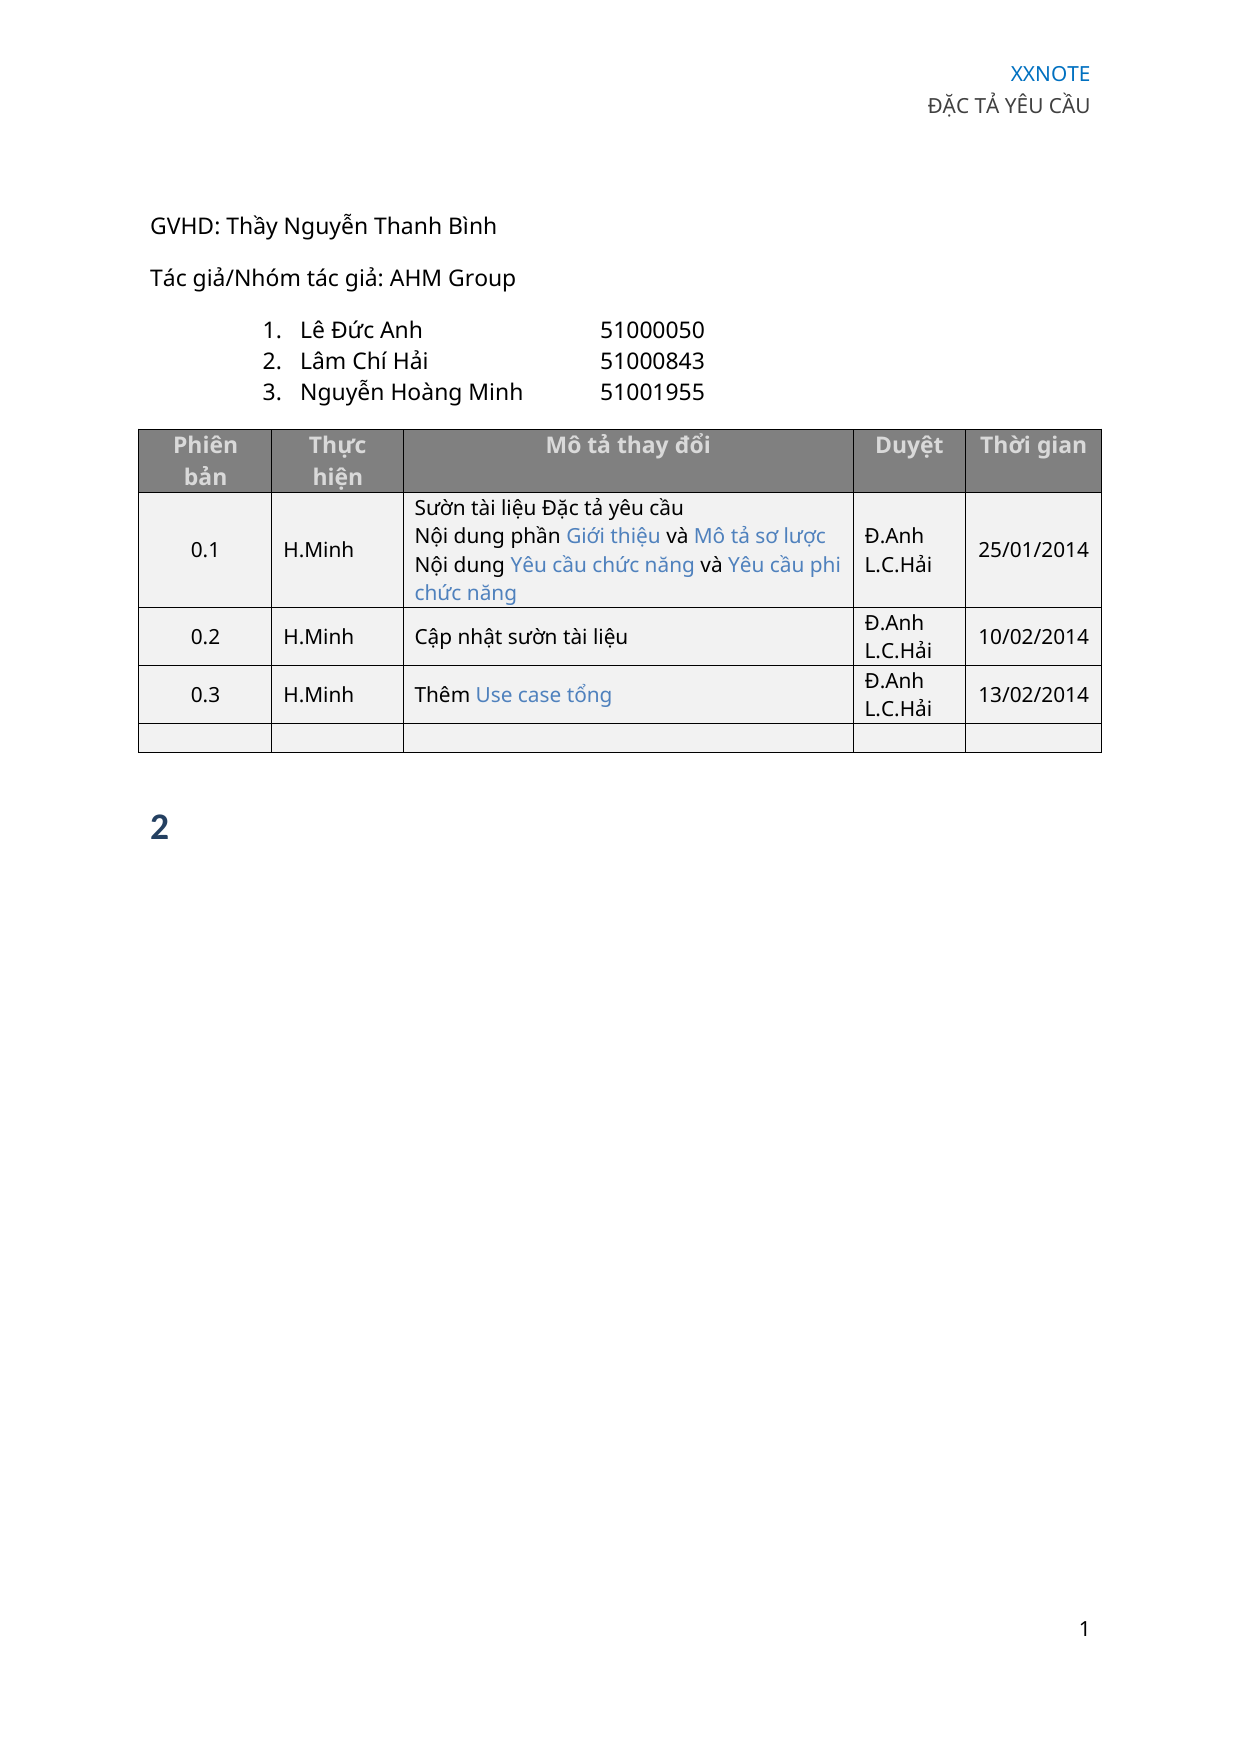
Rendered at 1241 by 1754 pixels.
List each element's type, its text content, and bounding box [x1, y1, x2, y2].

table_header Duyệt [854, 430, 965, 492]
table_cell [272, 724, 403, 752]
table_cell 0.1 [139, 493, 271, 607]
table_cell 10/02/2014 [966, 608, 1101, 665]
table_cell [139, 724, 271, 752]
list Lê Đức Anh 51000050 [262, 314, 1090, 345]
list Lâm Chí Hải 51000843 [262, 345, 1090, 376]
table_cell Đ.Anh L.C.Hải [854, 608, 965, 665]
table_cell 25/01/2014 [966, 493, 1101, 607]
table_header Phiên bản [139, 430, 271, 492]
table_header Thời gian [966, 430, 1101, 492]
table_cell [966, 724, 1101, 752]
table_cell Cập nhật sườn tài liệu [404, 608, 853, 665]
text GVHD: Thầy Nguyễn Thanh Bình [150, 210, 1090, 241]
table_cell Sườn tài liệu Đặc tả yêu cầu Nội dung phần Giới thiệu và Mô tả sơ lược Nội dung Yêu cầu chức năng và Yêu cầu phi chức năng [404, 493, 853, 607]
table_cell H.Minh [272, 666, 403, 723]
table_header Thực hiện [272, 430, 403, 492]
table_header Mô tả thay đổi [404, 430, 853, 492]
table_cell 0.3 [139, 666, 271, 723]
table_cell Thêm Use case tổng [404, 666, 853, 723]
table_cell Đ.Anh L.C.Hải [854, 666, 965, 723]
text Tác giả/Nhóm tác giả: AHM Group [150, 262, 1090, 293]
table_cell 0.2 [139, 608, 271, 665]
table_cell Đ.Anh L.C.Hải [854, 493, 965, 607]
table_cell [854, 724, 965, 752]
list Nguyễn Hoàng Minh 51001955 [262, 376, 1090, 408]
table_cell [404, 724, 853, 752]
table_cell 13/02/2014 [966, 666, 1101, 723]
table_cell H.Minh [272, 608, 403, 665]
table_cell H.Minh [272, 493, 403, 607]
